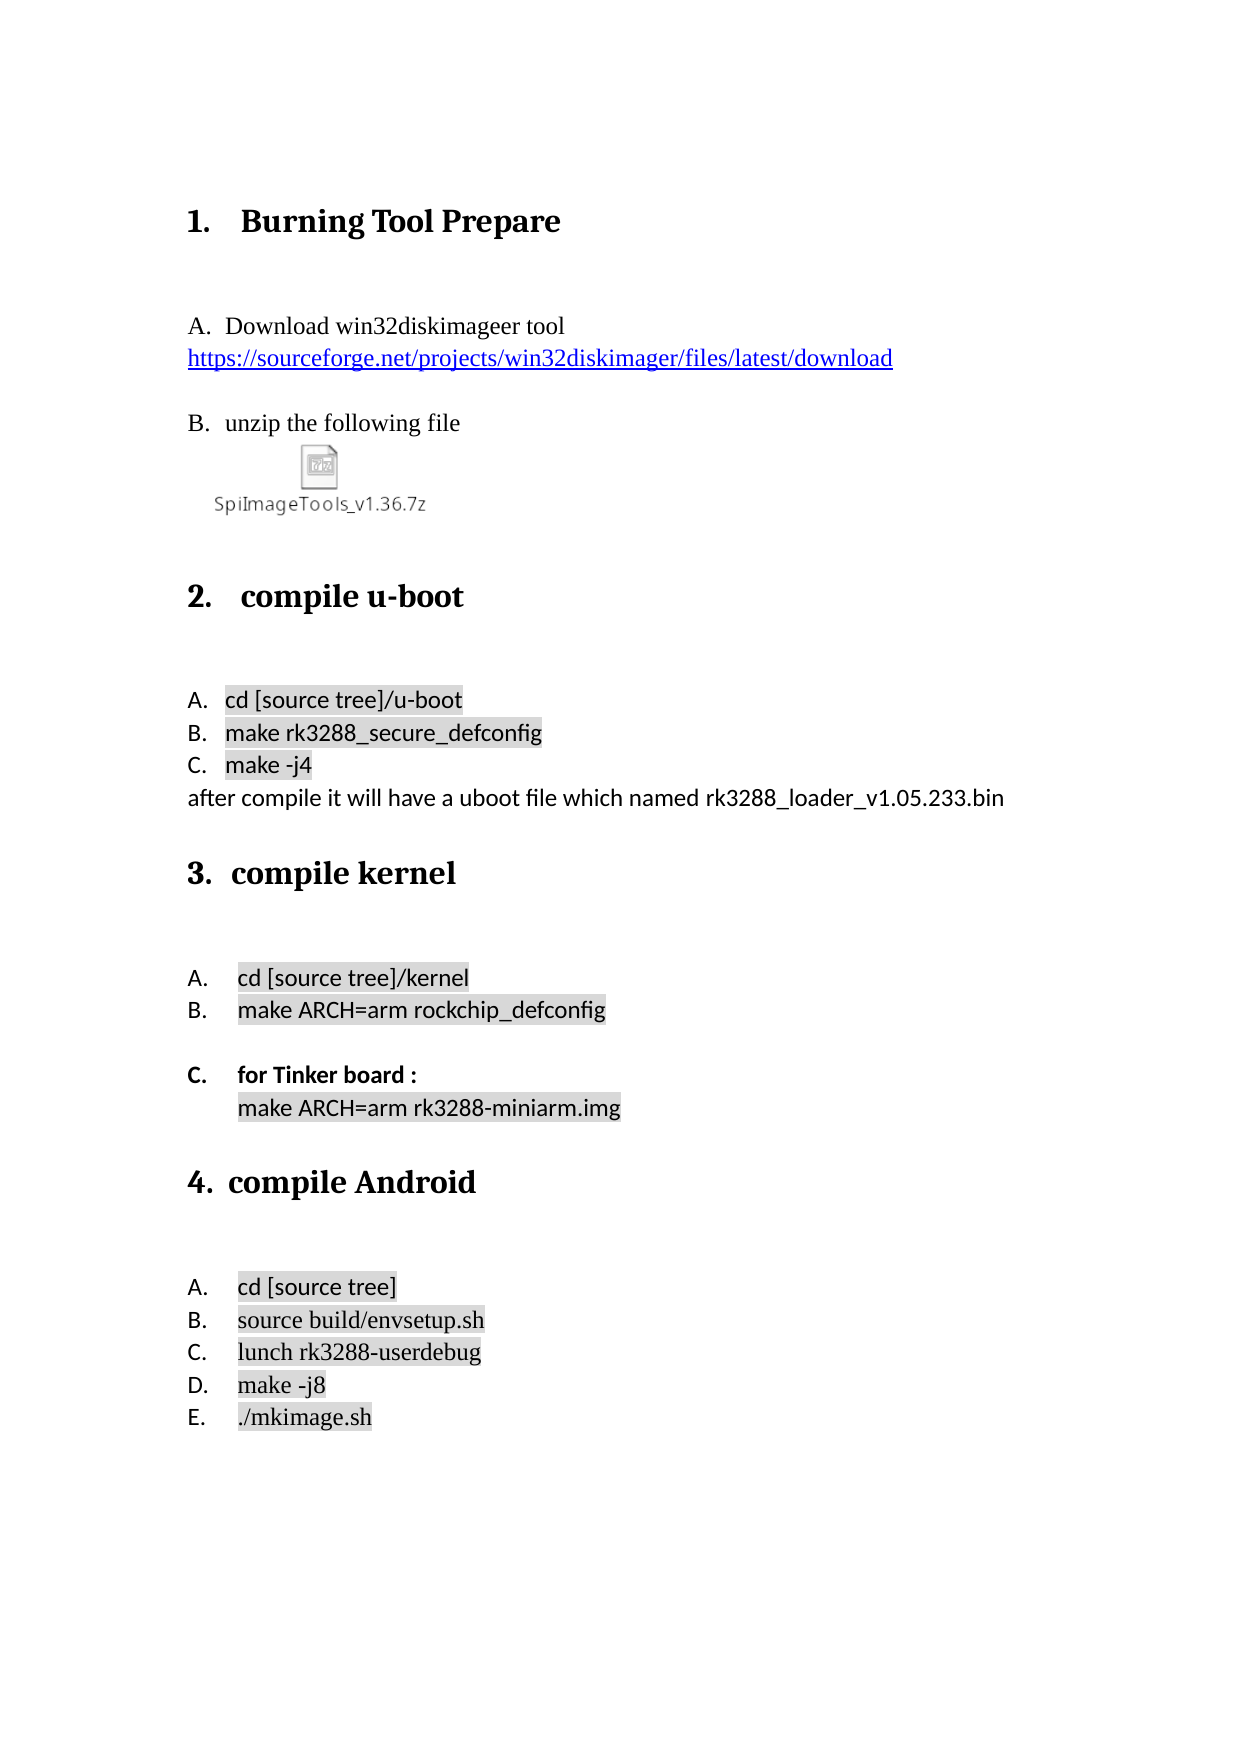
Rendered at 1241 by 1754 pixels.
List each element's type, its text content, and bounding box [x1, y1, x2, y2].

list make -j4 [187, 749, 1053, 781]
list unzip the following file [187, 407, 1053, 439]
text after compile it will have a uboot file which named rk3288_loader_v1.05.233.bin [187, 781, 1053, 814]
list make ARCH=arm rockchip_defconfig [187, 993, 1053, 1026]
subtitle 3. compile kernel [187, 841, 1053, 906]
list cd [source tree]/kernel [187, 961, 1053, 993]
list Download win32diskimageer tool [187, 309, 1053, 342]
list cd [source tree]/u-boot [187, 684, 1053, 716]
list make ARCH=arm rk3288-miniarm.img [237, 1091, 1053, 1123]
list ./mkimage.sh [187, 1400, 1053, 1433]
subtitle compile u-boot [187, 564, 1053, 629]
subtitle 4. compile Android [187, 1150, 1053, 1215]
list make -j8 [187, 1368, 1053, 1400]
subtitle Burning Tool Prepare [187, 189, 1053, 254]
list source build/envsetup.sh [187, 1303, 1053, 1335]
text https://sourceforge.net/projects/win32diskimager/files/latest/download [187, 342, 1053, 374]
list make rk3288_secure_defconfig [187, 716, 1053, 749]
list cd [source tree] [187, 1270, 1053, 1303]
list lunch rk3288-userdebug [187, 1335, 1053, 1368]
list for Tinker board : [187, 1058, 1053, 1091]
